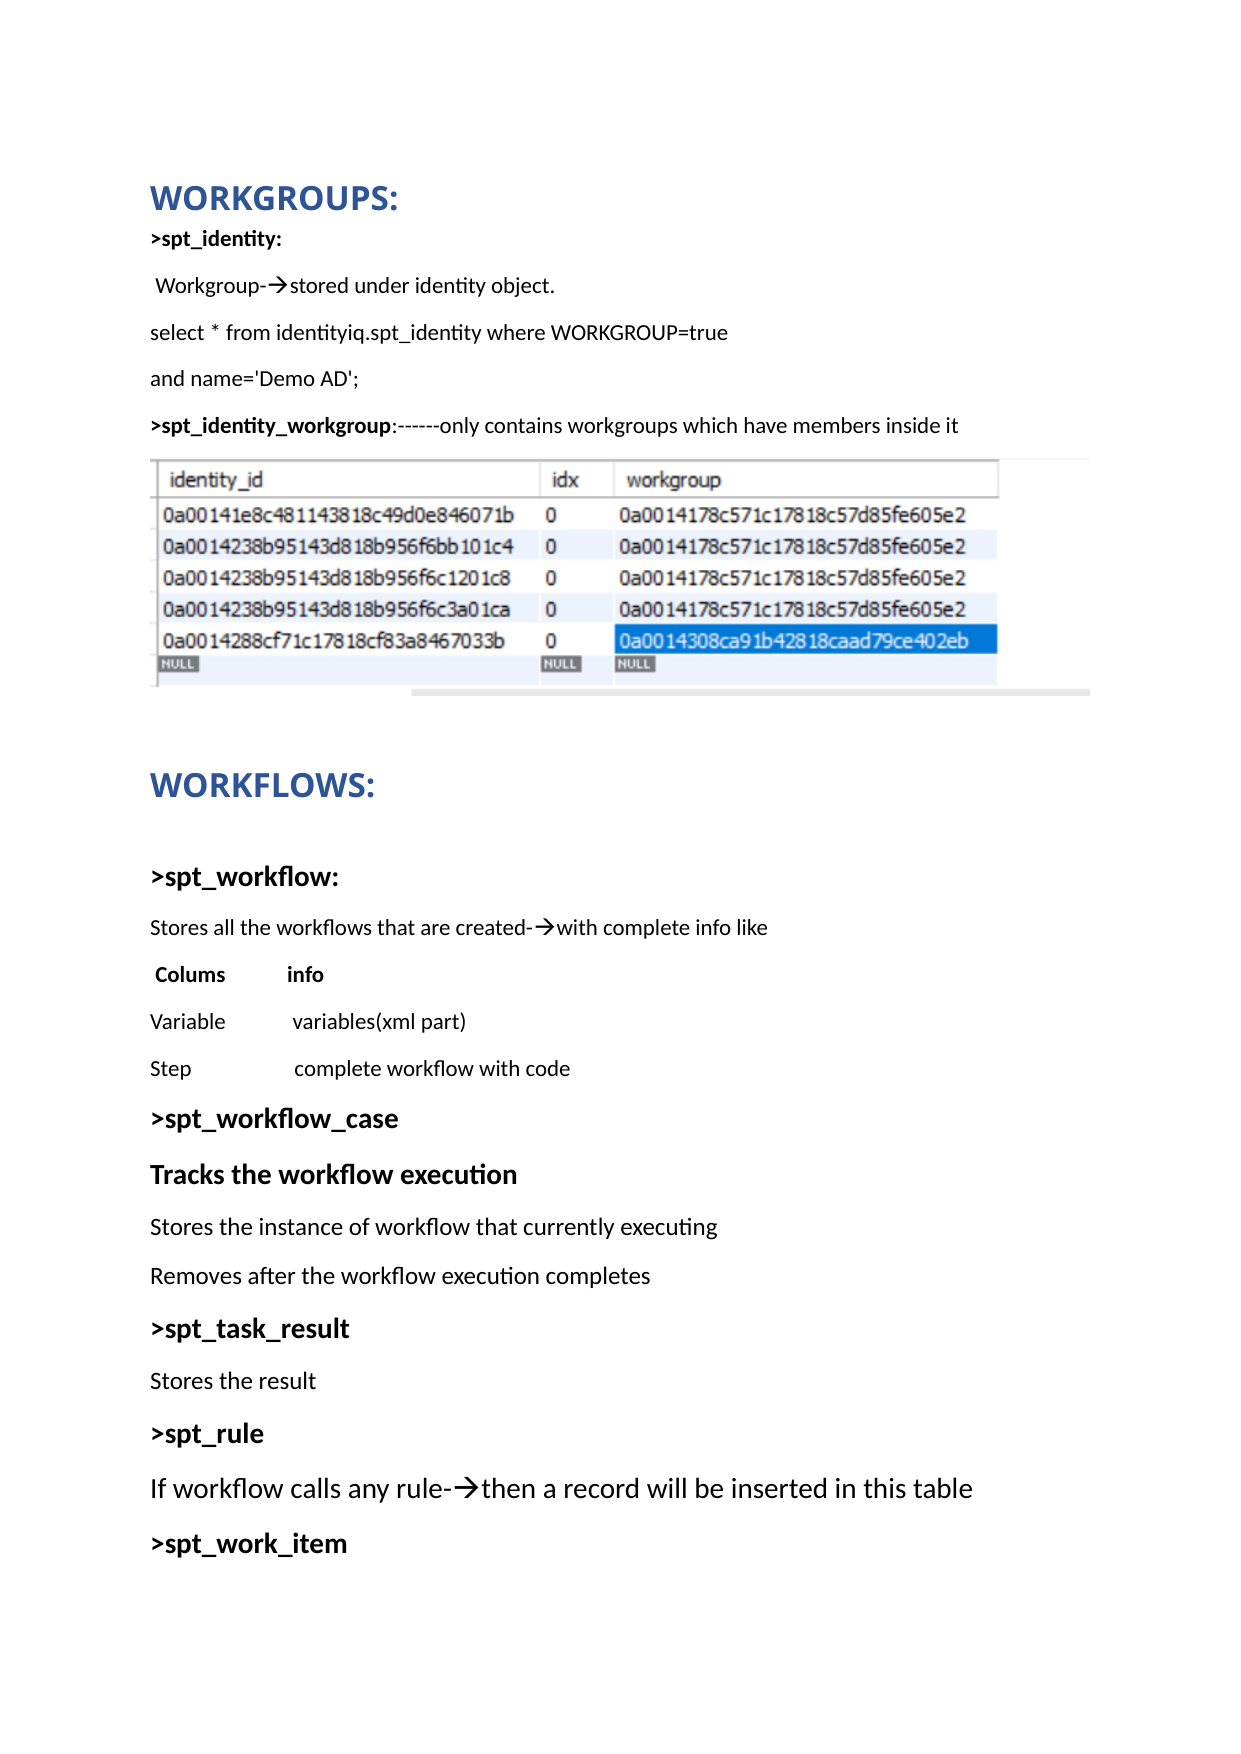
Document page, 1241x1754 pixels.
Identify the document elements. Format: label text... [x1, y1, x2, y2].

text >spt_rule [150, 1415, 1090, 1450]
picture [150, 458, 1091, 696]
text >spt_identity: [150, 224, 1090, 252]
text and name='Demo AD'; [150, 364, 1090, 393]
text Step complete workflow with code [150, 1054, 1090, 1082]
text Variable variables(xml part) [150, 1007, 1090, 1035]
text Stores the result [150, 1365, 1090, 1396]
text Colums info [150, 960, 1090, 988]
text select * from identityiq.spt_identity where WORKGROUP=true [150, 318, 1090, 346]
text Tracks the workflow execution [150, 1156, 1090, 1191]
subtitle WORKGROUPS: [150, 175, 1090, 220]
text >spt_task_result [150, 1310, 1090, 1346]
text >spt_workflow_case [150, 1101, 1090, 1136]
text Workgroup-stored under identity object. [150, 271, 1090, 299]
text >spt_work_item [150, 1525, 1090, 1561]
text >spt_workflow: [150, 827, 1090, 894]
text Removes after the workflow execution completes [150, 1260, 1090, 1291]
text >spt_identity_workgroup:------only contains workgroups which have members inside it [150, 411, 1090, 439]
text Stores the instance of workflow that currently executing [150, 1211, 1090, 1241]
text If workflow calls any rule-then a record will be inserted in this table [150, 1470, 1090, 1505]
text WORKFLOWS: [150, 762, 1090, 807]
text Stores all the workflows that are created-with complete info like [150, 913, 1090, 941]
